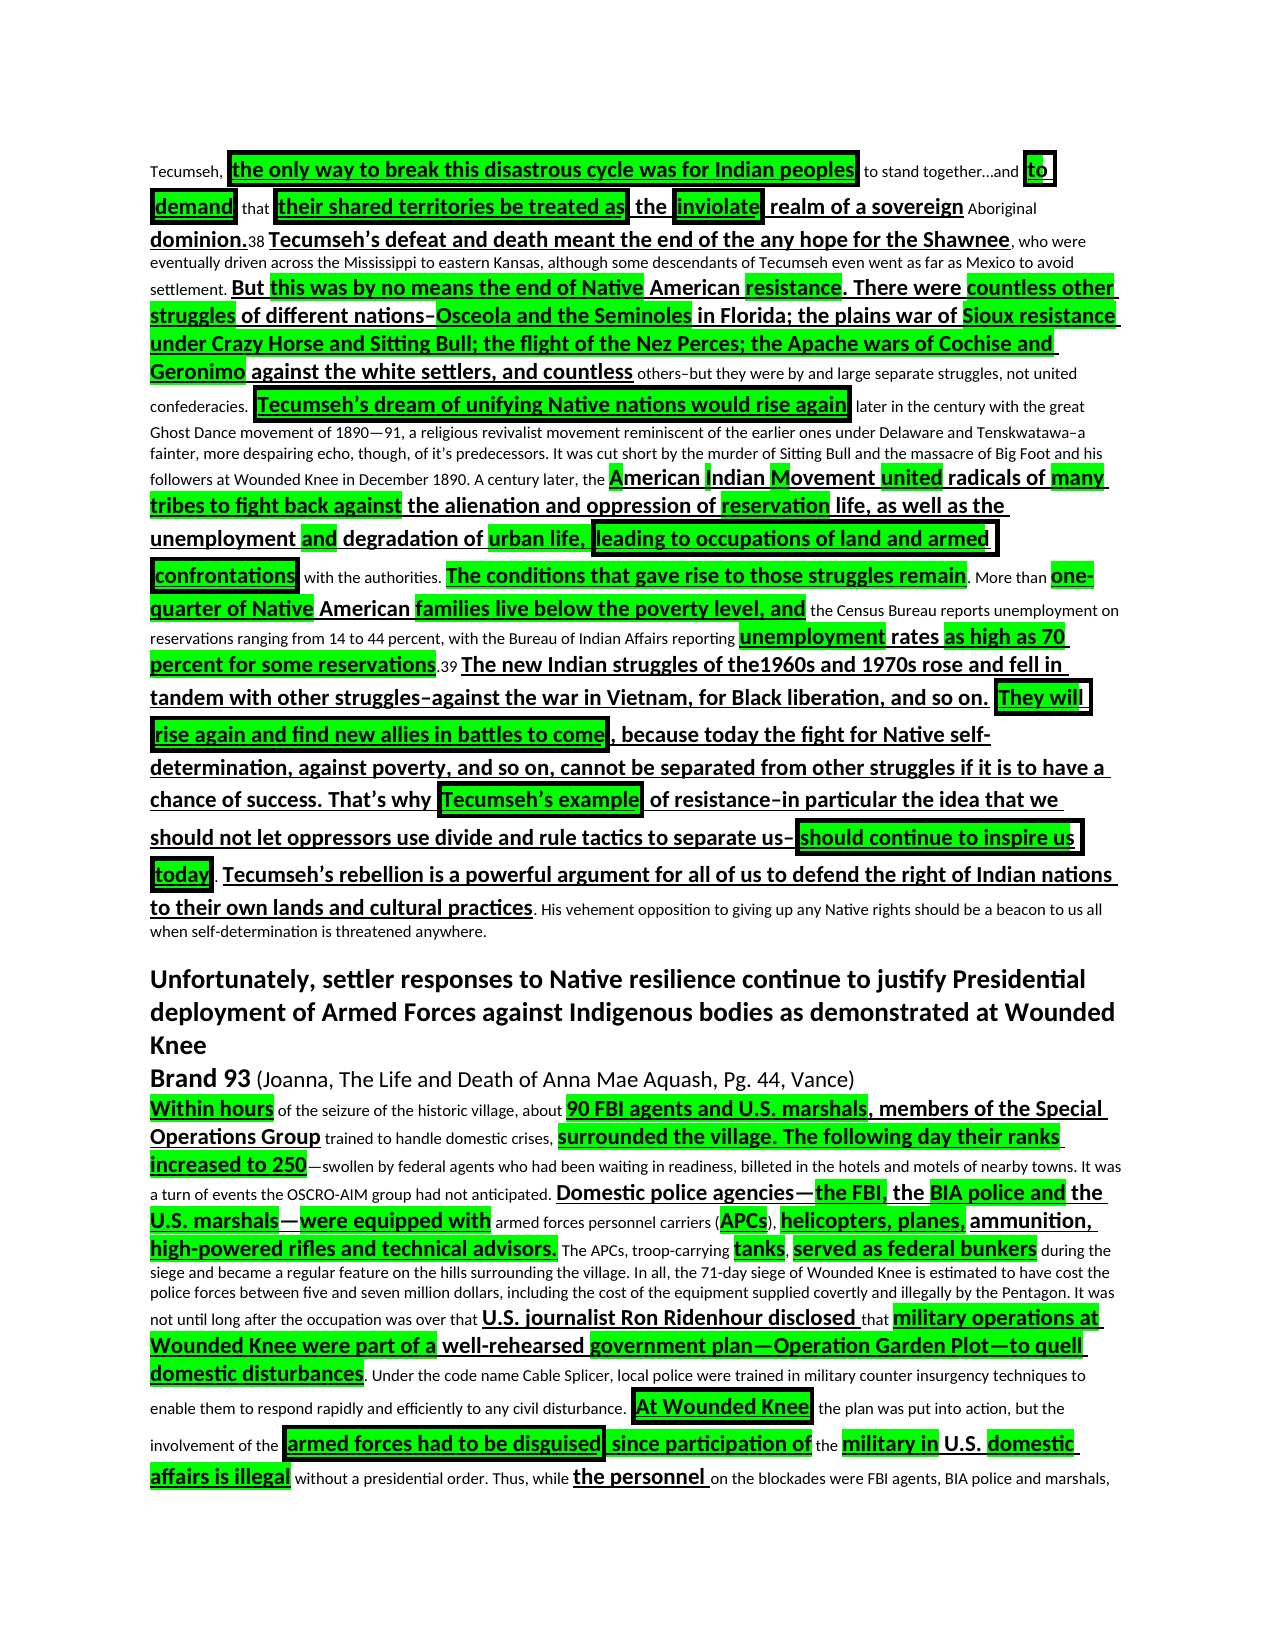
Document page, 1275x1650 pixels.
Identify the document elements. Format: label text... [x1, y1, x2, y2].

text Brand 93 (Joanna, The Life and Death of Anna Mae Aquash, Pg. 44, Vance) [150, 1061, 1125, 1094]
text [150, 1094, 1125, 1490]
subtitle Unfortunately, settler responses to Native resilience continue to justify Presidential deployment of Armed Forces against Indigenous bodies as demonstrated at Wounded Knee [150, 962, 1125, 1061]
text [150, 150, 1125, 941]
